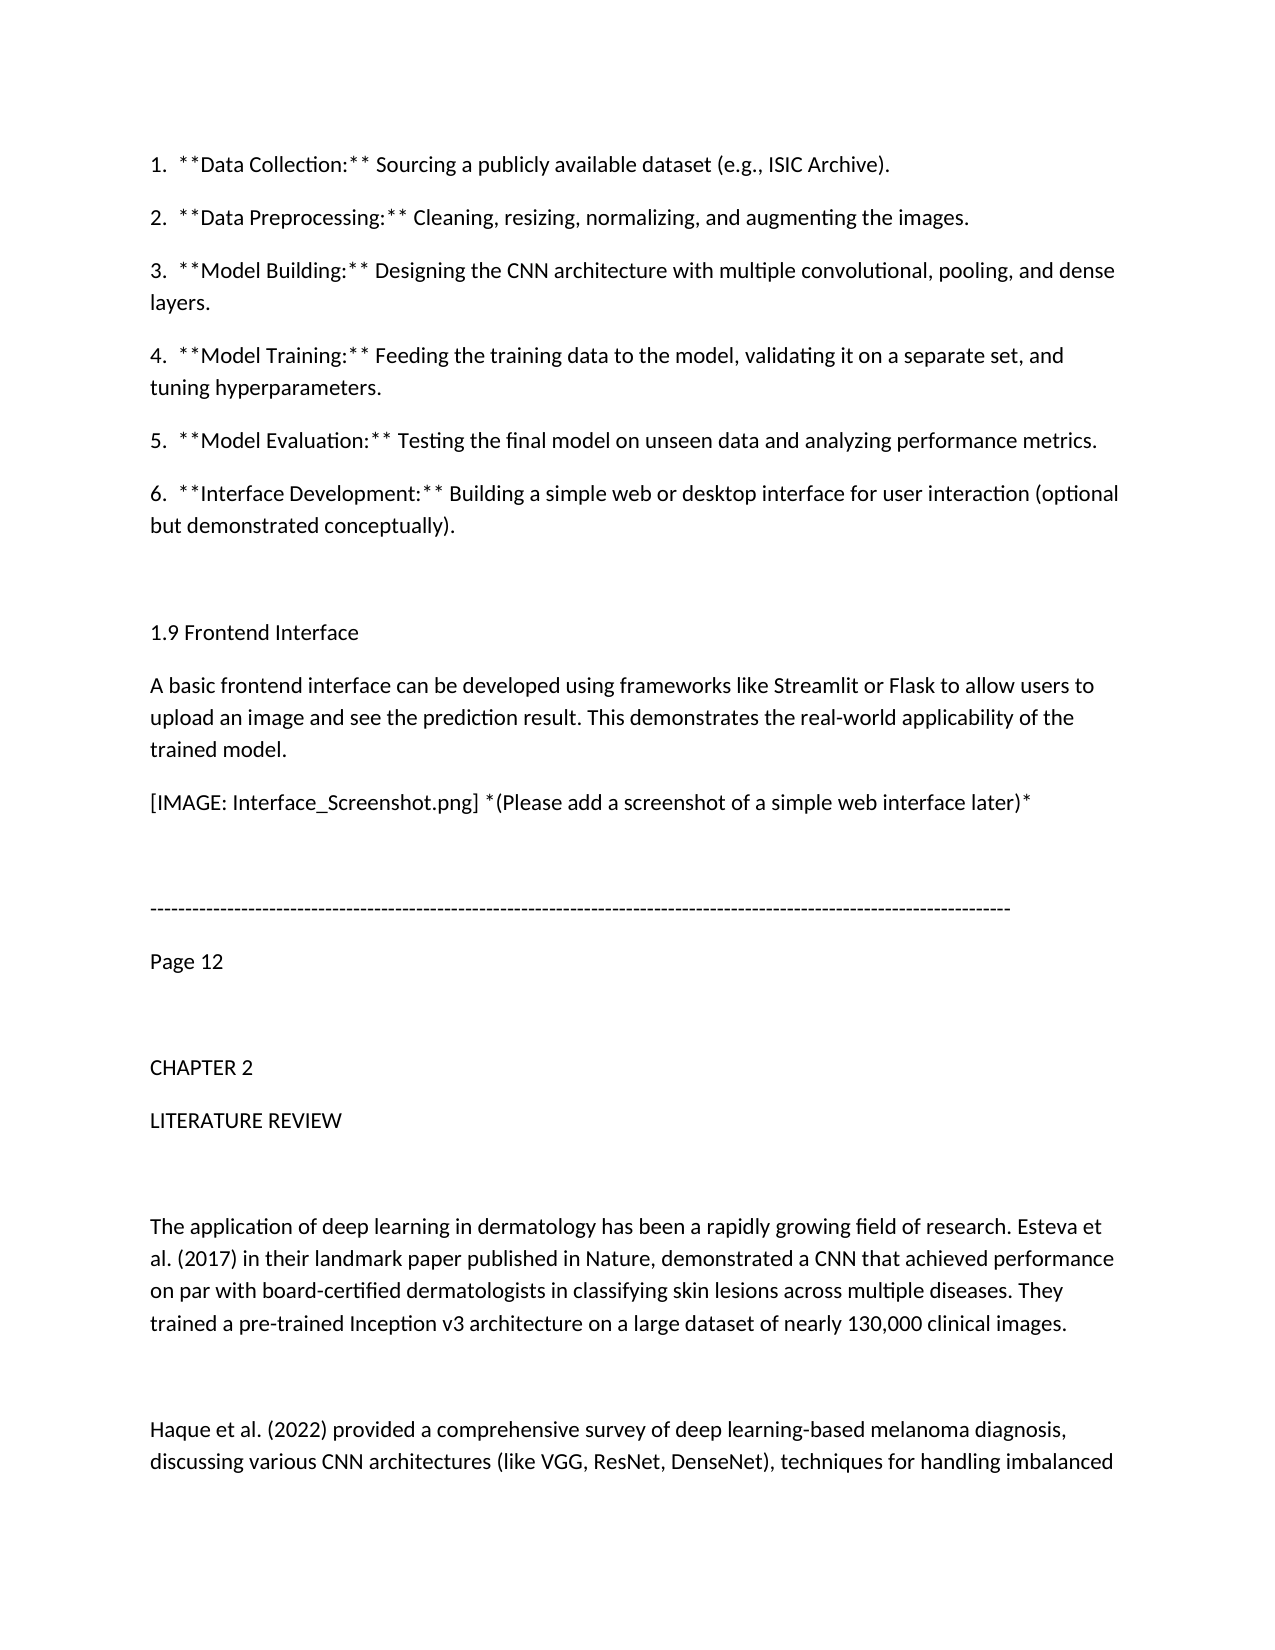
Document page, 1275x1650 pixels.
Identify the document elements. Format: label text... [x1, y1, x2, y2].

text [IMAGE: Interface_Screenshot.png] *(Please add a screenshot of a simple web interface later)* [150, 788, 1125, 816]
text 4. **Model Training:** Feeding the training data to the model, validating it on a separate set, and tuning hyperparameters. [150, 341, 1125, 401]
text 1.9 Frontend Interface [150, 618, 1125, 646]
text 2. **Data Preprocessing:** Cleaning, resizing, normalizing, and augmenting the images. [150, 203, 1125, 231]
text 5. **Model Evaluation:** Testing the final model on unseen data and analyzing performance metrics. [150, 426, 1125, 454]
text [150, 1415, 1125, 1475]
text 1. **Data Collection:** Sourcing a publicly available dataset (e.g., ISIC Archive). [150, 150, 1125, 178]
text LITERATURE REVIEW [150, 1106, 1125, 1134]
text 3. **Model Building:** Designing the CNN architecture with multiple convolutional, pooling, and dense layers. [150, 256, 1125, 316]
text The application of deep learning in dermatology has been a rapidly growing field of research. Esteva et al. (2017) in their landmark paper published in Nature, demonstrated a CNN that achieved performance on par with board-certified dermatologists in classifying skin lesions across multiple diseases. They trained a pre-trained Inception v3 architecture on a large dataset of nearly 130,000 clinical images. [150, 1212, 1125, 1337]
text CHAPTER 2 [150, 1053, 1125, 1081]
text Page 12 [150, 947, 1125, 975]
text 6. **Interface Development:** Building a simple web or desktop interface for user interaction (optional but demonstrated conceptually). [150, 479, 1125, 540]
text A basic frontend interface can be developed using frameworks like Streamlit or Flask to allow users to upload an image and see the prediction result. This demonstrates the real-world applicability of the trained model. [150, 671, 1125, 763]
text --------------------------------------------------------------------------------------------------------------------------- [150, 894, 1125, 922]
